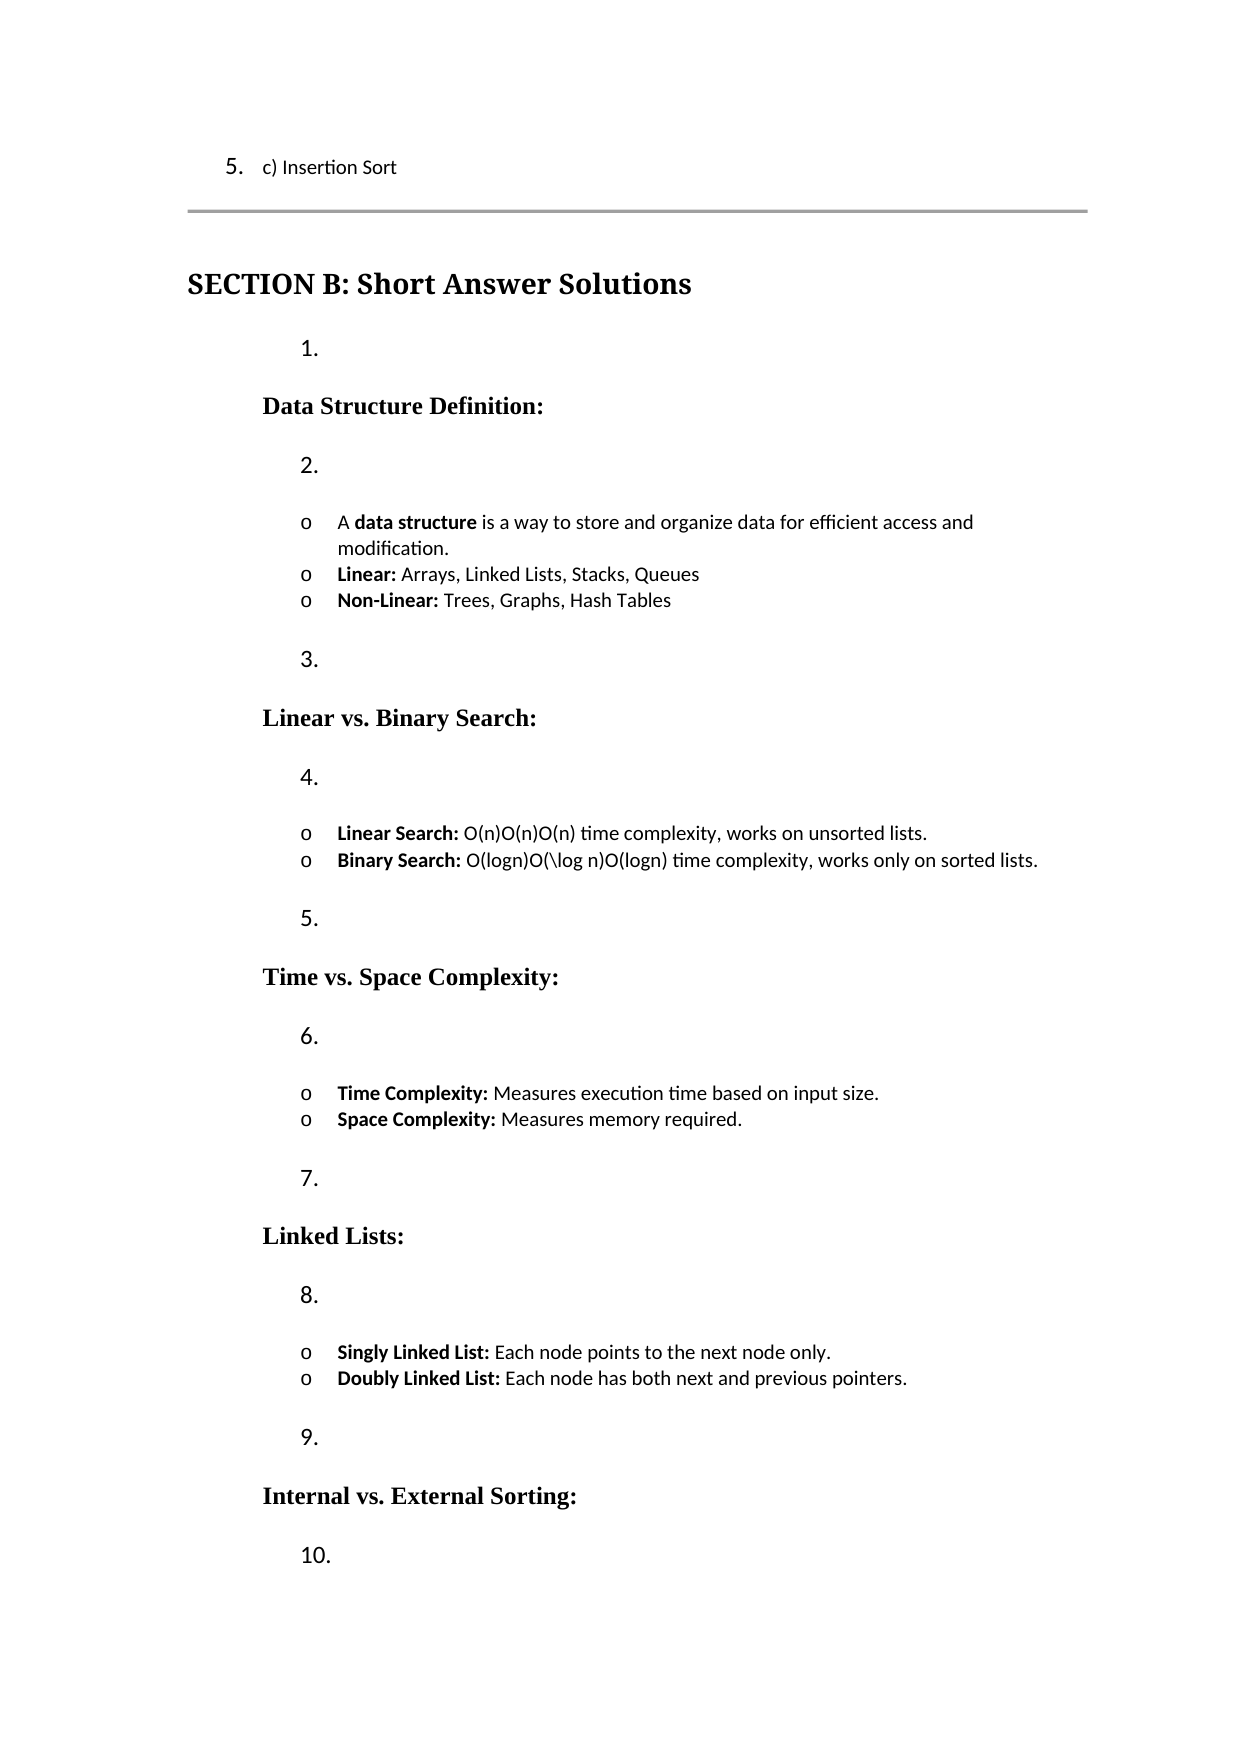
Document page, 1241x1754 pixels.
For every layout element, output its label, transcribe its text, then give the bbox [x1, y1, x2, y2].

text Linked Lists: [262, 1221, 1053, 1250]
text Internal vs. External Sorting: [262, 1481, 1053, 1509]
text Time vs. Space Complexity: [262, 962, 1053, 991]
text Linear vs. Binary Search: [262, 703, 1053, 731]
list Binary Search: O(log⁡n)O(\log n)O(logn) time complexity, works only on sorted lists. [300, 847, 1053, 873]
list Singly Linked List: Each node points to the next node only. [300, 1339, 1053, 1366]
list Space Complexity: Measures memory required. [300, 1106, 1053, 1133]
list A data structure is a way to store and organize data for efficient access and modification. [300, 509, 1053, 561]
subtitle SECTION B: Short Answer Solutions [187, 264, 1053, 303]
list Linear Search: O(n)O(n)O(n) time complexity, works on unsorted lists. [300, 820, 1053, 847]
list Time Complexity: Measures execution time based on input size. [300, 1080, 1053, 1106]
text Data Structure Definition: [262, 391, 1053, 420]
list Linear: Arrays, Linked Lists, Stacks, Queues [300, 561, 1053, 587]
list Non-Linear: Trees, Graphs, Hash Tables [300, 587, 1053, 614]
list Doubly Linked List: Each node has both next and previous pointers. [300, 1366, 1053, 1392]
list c) Insertion Sort [225, 150, 1053, 181]
